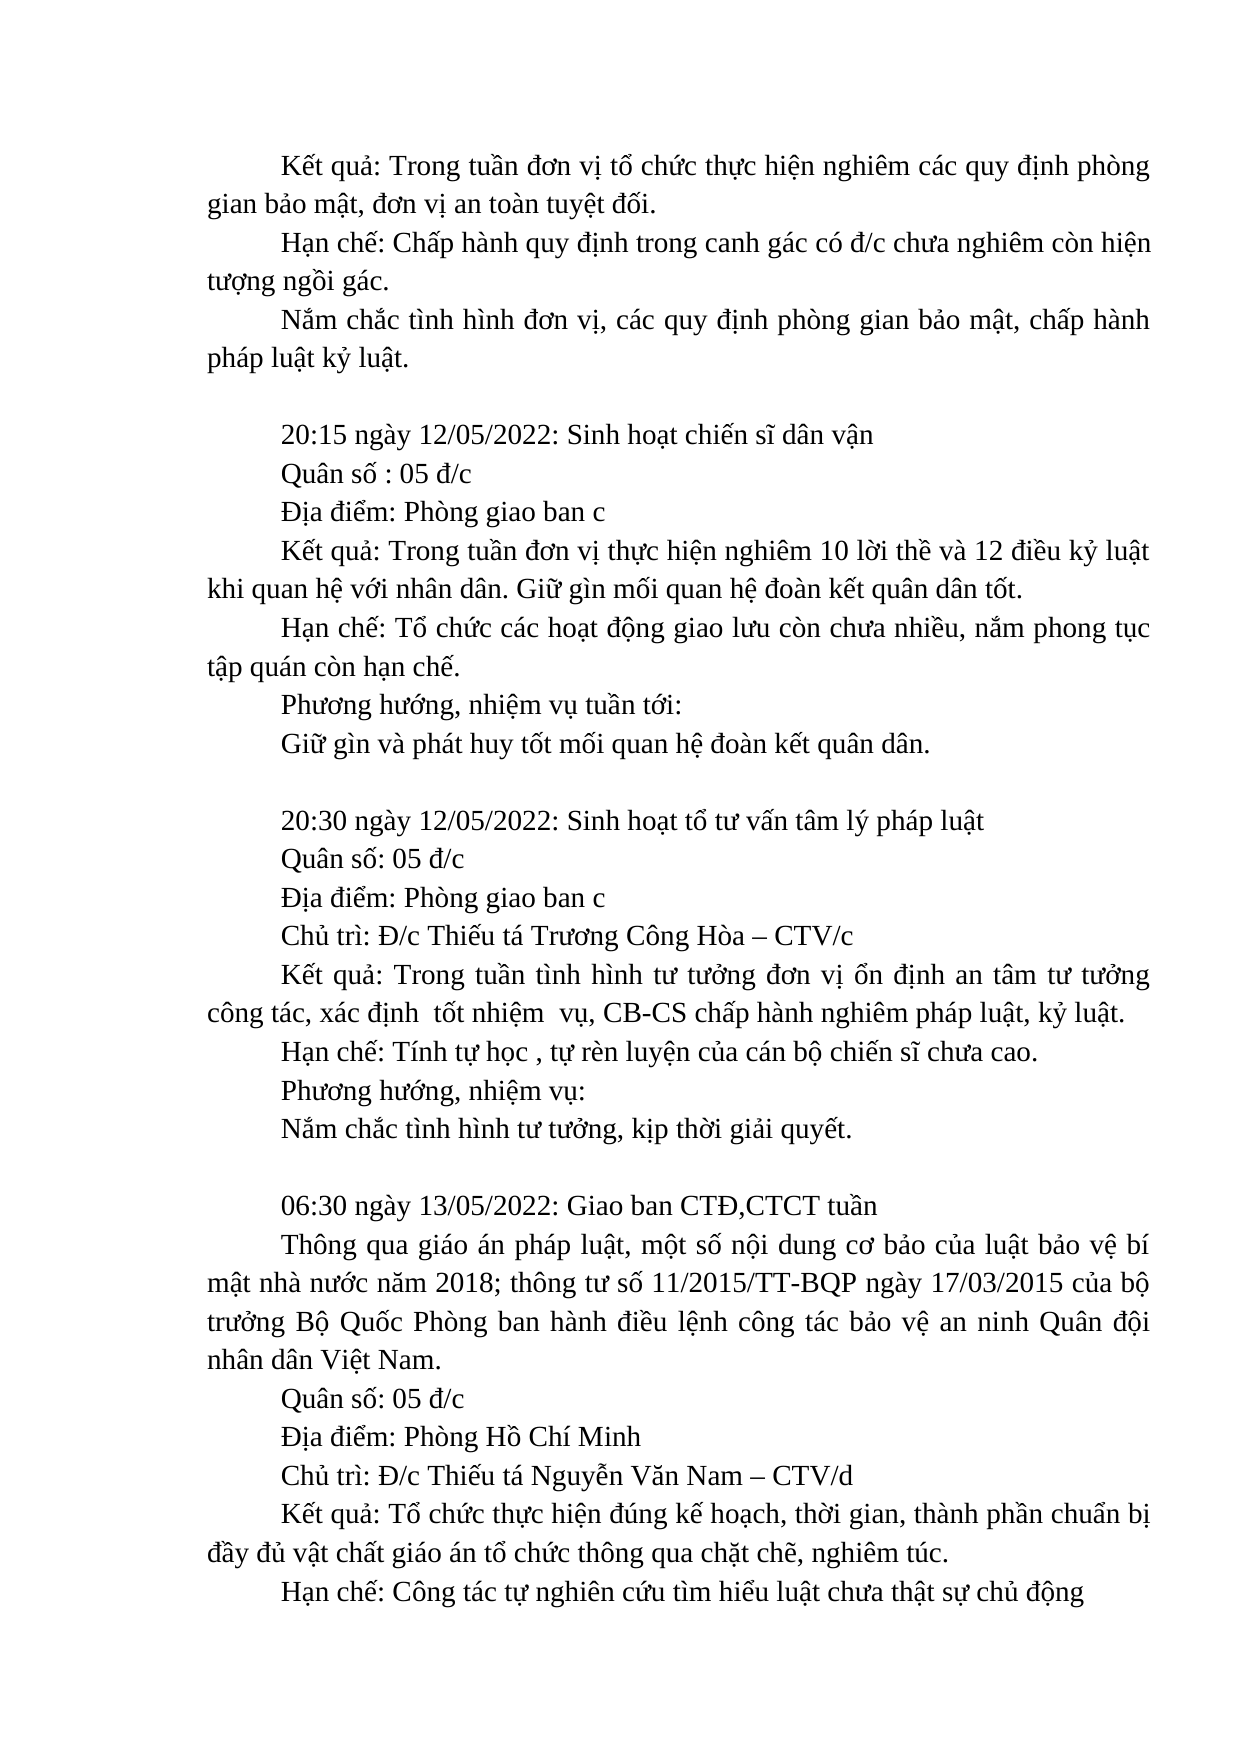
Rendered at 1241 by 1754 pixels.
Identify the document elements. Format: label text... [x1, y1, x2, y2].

text Kết quả: Trong tuần tình hình tư tưởng đơn vị ổn định an tâm tư tưởng công tác, xác định tốt nhiệm vụ, CB-CS chấp hành nghiêm pháp luật, kỷ luật. [207, 957, 1152, 1029]
text Hạn chế: Tổ chức các hoạt động giao lưu còn chưa nhiều, nắm phong tục tập quán còn hạn chế. [207, 610, 1152, 682]
text 20:30 ngày 12/05/2022: Sinh hoạt tổ tư vấn tâm lý pháp luật [207, 803, 1152, 836]
text Quân số: 05 đ/c [207, 841, 1152, 875]
text Hạn chế: Tính tự học , tự rèn luyện của cán bộ chiến sĩ chưa cao. [207, 1034, 1152, 1068]
text Hạn chế: Công tác tự nghiên cứu tìm hiểu luật chưa thật sự chủ động [207, 1574, 1152, 1607]
text Thông qua giáo án pháp luật, một số nội dung cơ bảo của luật bảo vệ bí mật nhà nước năm 2018; thông tư số 11/2015/TT-BQP ngày 17/03/2015 của bộ trưởng Bộ Quốc Phòng ban hành điều lệnh công tác bảo vệ an ninh Quân đội nhân dân Việt Nam. [207, 1227, 1152, 1376]
text Nắm chắc tình hình tư tưởng, kịp thời giải quyết. [207, 1111, 1152, 1145]
text Hạn chế: Chấp hành quy định trong canh gác có đ/c chưa nghiêm còn hiện tượng ngồi gác. [207, 225, 1152, 297]
text Nắm chắc tình hình đơn vị, các quy định phòng gian bảo mật, chấp hành pháp luật kỷ luật. [207, 302, 1152, 374]
text Phương hướng, nhiệm vụ: [207, 1073, 1152, 1106]
text Giữ gìn và phát huy tốt mối quan hệ đoàn kết quân dân. [207, 726, 1152, 759]
text Địa điểm: Phòng giao ban c [207, 880, 1152, 913]
text Chủ trì: Đ/c Thiếu tá Trương Công Hòa – CTV/c [207, 918, 1152, 952]
text Phương hướng, nhiệm vụ tuần tới: [207, 687, 1152, 721]
text Kết quả: Tổ chức thực hiện đúng kế hoạch, thời gian, thành phần chuẩn bị đầy đủ vật chất giáo án tổ chức thông qua chặt chẽ, nghiêm túc. [207, 1497, 1152, 1569]
text Quân số : 05 đ/c [207, 456, 1152, 489]
text Chủ trì: Đ/c Thiếu tá Nguyễn Văn Nam – CTV/d [207, 1458, 1152, 1492]
text 06:30 ngày 13/05/2022: Giao ban CTĐ,CTCT tuần [207, 1188, 1152, 1222]
text Địa điểm: Phòng giao ban c [207, 494, 1152, 528]
text Địa điểm: Phòng Hồ Chí Minh [207, 1419, 1152, 1453]
text Kết quả: Trong tuần đơn vị tổ chức thực hiện nghiêm các quy định phòng gian bảo mật, đơn vị an toàn tuyệt đối. [207, 148, 1152, 220]
text Quân số: 05 đ/c [207, 1381, 1152, 1414]
text Kết quả: Trong tuần đơn vị thực hiện nghiêm 10 lời thề và 12 điều kỷ luật khi quan hệ với nhân dân. Giữ gìn mối quan hệ đoàn kết quân dân tốt. [207, 533, 1152, 605]
text 20:15 ngày 12/05/2022: Sinh hoạt chiến sĩ dân vận [207, 417, 1152, 451]
